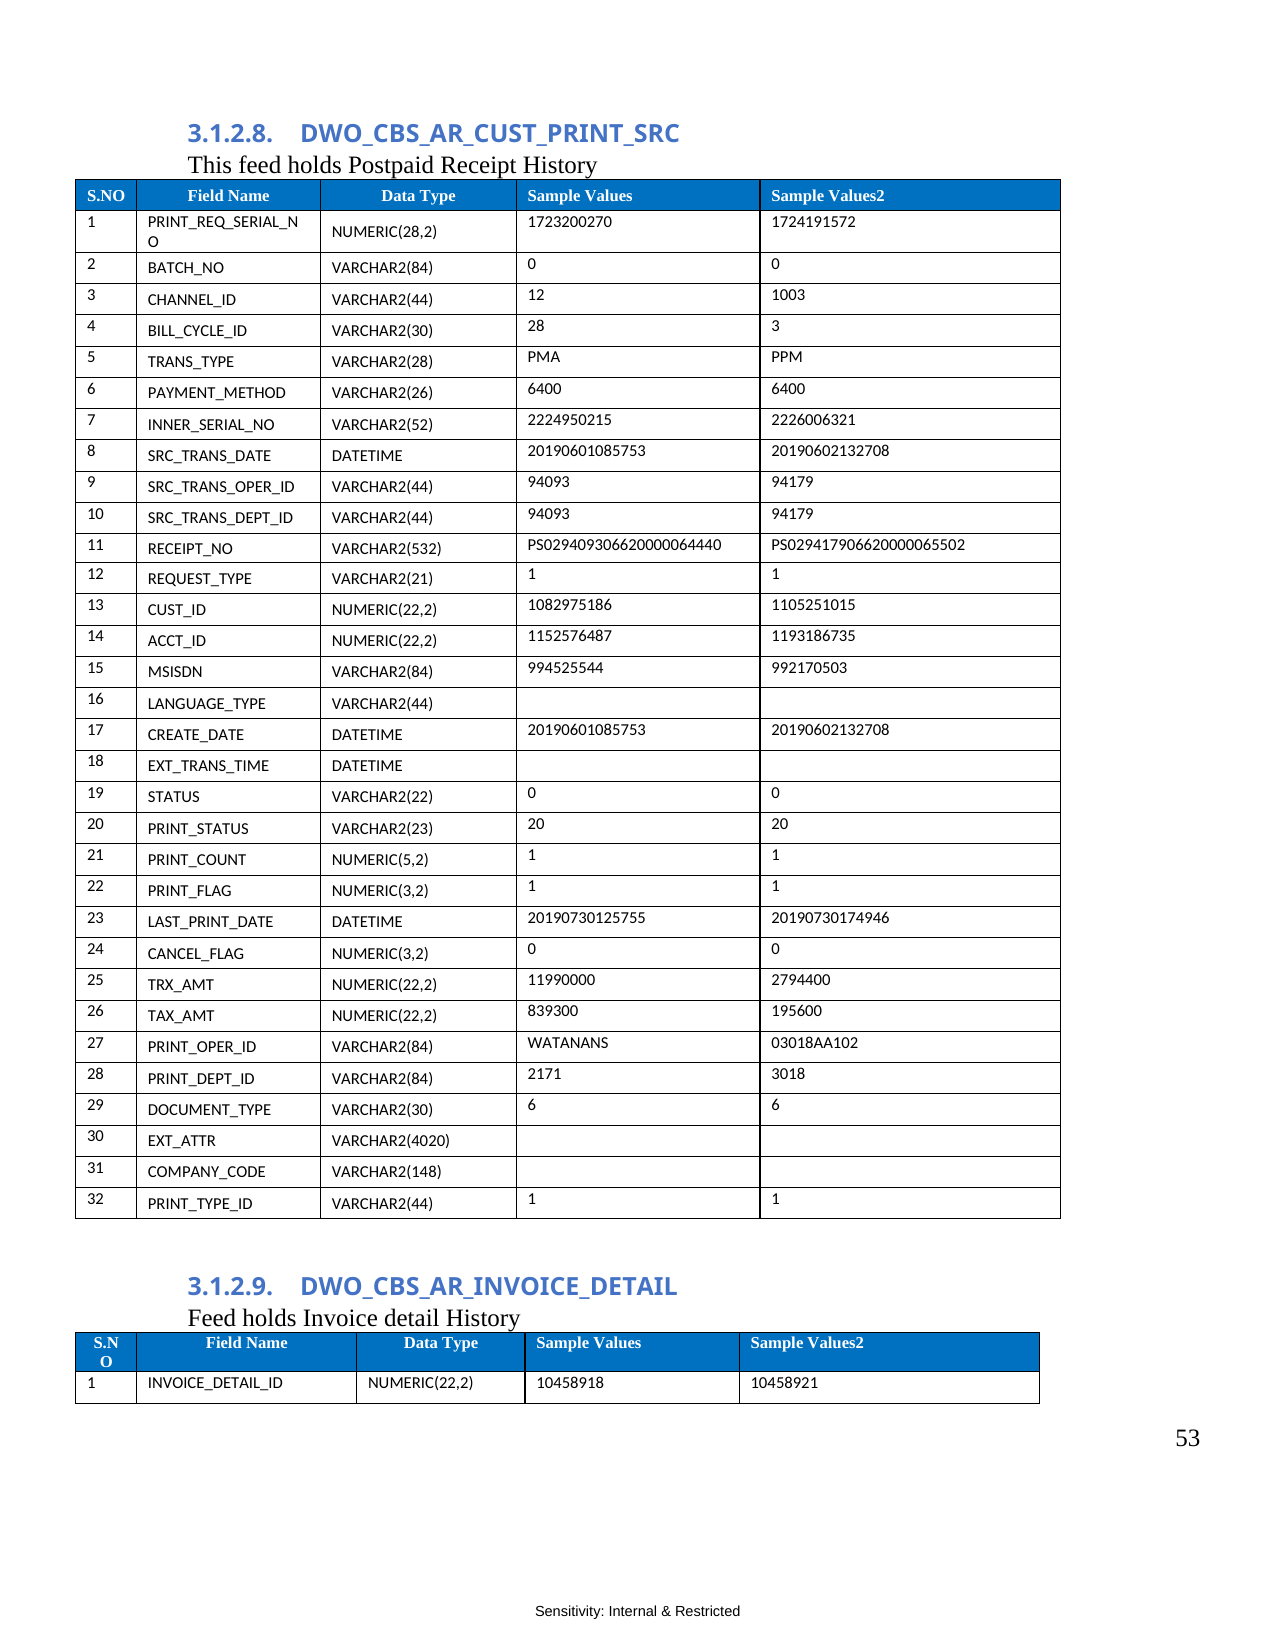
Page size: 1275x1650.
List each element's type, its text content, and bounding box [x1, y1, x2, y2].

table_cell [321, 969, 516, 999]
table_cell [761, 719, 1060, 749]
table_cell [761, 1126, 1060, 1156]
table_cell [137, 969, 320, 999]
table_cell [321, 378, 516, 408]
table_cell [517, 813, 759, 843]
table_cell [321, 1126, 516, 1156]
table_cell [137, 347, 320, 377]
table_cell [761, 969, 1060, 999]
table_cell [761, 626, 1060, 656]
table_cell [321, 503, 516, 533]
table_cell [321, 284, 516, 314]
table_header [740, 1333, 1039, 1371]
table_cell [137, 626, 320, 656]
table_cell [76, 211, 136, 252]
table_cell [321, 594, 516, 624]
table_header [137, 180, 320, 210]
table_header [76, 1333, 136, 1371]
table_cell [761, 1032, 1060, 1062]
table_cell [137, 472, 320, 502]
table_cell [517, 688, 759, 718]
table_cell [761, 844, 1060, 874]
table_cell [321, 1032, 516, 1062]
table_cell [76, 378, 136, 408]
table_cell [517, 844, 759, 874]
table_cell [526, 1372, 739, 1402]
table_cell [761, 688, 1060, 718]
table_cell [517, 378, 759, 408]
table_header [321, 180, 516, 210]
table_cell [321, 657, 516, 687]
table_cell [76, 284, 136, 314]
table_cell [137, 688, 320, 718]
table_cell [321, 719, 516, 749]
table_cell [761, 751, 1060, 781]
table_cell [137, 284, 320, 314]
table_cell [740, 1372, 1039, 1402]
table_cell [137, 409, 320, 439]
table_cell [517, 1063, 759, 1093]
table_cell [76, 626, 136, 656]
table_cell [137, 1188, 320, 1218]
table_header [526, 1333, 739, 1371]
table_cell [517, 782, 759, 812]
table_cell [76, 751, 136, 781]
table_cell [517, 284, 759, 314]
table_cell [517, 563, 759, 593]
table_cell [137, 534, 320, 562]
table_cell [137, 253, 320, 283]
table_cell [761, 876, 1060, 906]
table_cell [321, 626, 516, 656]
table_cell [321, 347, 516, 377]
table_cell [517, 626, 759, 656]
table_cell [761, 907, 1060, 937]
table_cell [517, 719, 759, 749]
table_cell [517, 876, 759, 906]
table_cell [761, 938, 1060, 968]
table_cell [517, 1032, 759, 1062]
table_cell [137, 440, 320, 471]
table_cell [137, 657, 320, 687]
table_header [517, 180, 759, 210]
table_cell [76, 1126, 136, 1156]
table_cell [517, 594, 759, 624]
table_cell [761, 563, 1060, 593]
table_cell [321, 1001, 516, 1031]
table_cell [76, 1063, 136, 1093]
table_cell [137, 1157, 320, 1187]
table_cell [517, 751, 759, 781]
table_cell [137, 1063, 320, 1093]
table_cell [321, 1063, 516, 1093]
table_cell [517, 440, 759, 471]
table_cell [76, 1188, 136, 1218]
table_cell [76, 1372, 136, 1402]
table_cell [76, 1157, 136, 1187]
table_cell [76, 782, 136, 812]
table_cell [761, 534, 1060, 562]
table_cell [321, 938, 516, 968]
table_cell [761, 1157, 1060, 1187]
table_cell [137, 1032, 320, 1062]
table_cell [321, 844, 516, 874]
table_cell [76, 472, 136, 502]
text Feed holds Invoice detail History [187, 1303, 1200, 1332]
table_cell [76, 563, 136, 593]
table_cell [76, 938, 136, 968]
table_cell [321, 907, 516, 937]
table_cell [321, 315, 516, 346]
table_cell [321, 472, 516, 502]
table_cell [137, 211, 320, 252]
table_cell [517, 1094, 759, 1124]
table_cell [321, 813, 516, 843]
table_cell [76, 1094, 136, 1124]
subtitle DWO_CBS_AR_INVOICE_DETAIL [187, 1269, 1200, 1303]
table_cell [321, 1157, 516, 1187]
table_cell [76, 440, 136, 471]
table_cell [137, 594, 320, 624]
subtitle DWO_CBS_AR_CUST_PRINT_SRC [187, 116, 1200, 150]
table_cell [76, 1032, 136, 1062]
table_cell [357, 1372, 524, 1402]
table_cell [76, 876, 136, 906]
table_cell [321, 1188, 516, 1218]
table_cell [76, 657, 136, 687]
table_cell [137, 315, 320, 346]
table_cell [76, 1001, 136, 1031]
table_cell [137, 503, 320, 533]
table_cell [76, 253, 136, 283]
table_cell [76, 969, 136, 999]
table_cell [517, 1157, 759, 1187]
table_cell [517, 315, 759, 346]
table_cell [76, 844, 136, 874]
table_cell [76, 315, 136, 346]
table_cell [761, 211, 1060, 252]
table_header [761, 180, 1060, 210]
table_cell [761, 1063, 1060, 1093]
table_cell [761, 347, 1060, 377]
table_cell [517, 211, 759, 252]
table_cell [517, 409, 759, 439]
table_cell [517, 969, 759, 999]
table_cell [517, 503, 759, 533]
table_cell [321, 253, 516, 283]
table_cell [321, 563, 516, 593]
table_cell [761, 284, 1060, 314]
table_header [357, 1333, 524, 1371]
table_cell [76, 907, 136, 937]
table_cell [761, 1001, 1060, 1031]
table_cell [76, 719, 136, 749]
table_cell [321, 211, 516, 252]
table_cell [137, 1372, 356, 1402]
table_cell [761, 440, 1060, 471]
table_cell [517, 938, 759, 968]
text This feed holds Postpaid Receipt History [187, 150, 1200, 179]
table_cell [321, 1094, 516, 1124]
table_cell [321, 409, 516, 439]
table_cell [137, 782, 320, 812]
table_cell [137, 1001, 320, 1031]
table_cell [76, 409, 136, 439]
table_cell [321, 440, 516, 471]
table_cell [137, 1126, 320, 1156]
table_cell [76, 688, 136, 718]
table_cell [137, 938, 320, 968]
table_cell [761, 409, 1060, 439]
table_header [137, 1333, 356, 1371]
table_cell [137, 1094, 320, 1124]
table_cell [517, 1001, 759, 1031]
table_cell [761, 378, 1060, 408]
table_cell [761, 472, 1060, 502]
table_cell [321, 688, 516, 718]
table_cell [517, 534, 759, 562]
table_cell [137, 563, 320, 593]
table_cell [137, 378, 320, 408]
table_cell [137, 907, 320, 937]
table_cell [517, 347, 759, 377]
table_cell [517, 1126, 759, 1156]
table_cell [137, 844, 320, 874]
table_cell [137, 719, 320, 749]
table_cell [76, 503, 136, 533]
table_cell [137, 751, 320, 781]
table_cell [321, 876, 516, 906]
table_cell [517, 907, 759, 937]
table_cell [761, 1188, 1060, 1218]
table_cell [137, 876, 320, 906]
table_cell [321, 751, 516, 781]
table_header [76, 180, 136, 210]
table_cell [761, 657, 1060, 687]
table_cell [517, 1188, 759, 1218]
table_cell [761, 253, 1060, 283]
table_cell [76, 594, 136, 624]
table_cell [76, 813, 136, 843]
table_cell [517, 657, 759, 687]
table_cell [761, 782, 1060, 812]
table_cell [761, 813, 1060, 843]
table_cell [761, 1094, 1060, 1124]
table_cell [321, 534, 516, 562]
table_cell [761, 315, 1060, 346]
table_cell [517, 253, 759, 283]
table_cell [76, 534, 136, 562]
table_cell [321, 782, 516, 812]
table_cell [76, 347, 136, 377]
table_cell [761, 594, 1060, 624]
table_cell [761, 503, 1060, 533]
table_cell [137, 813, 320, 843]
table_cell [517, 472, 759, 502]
